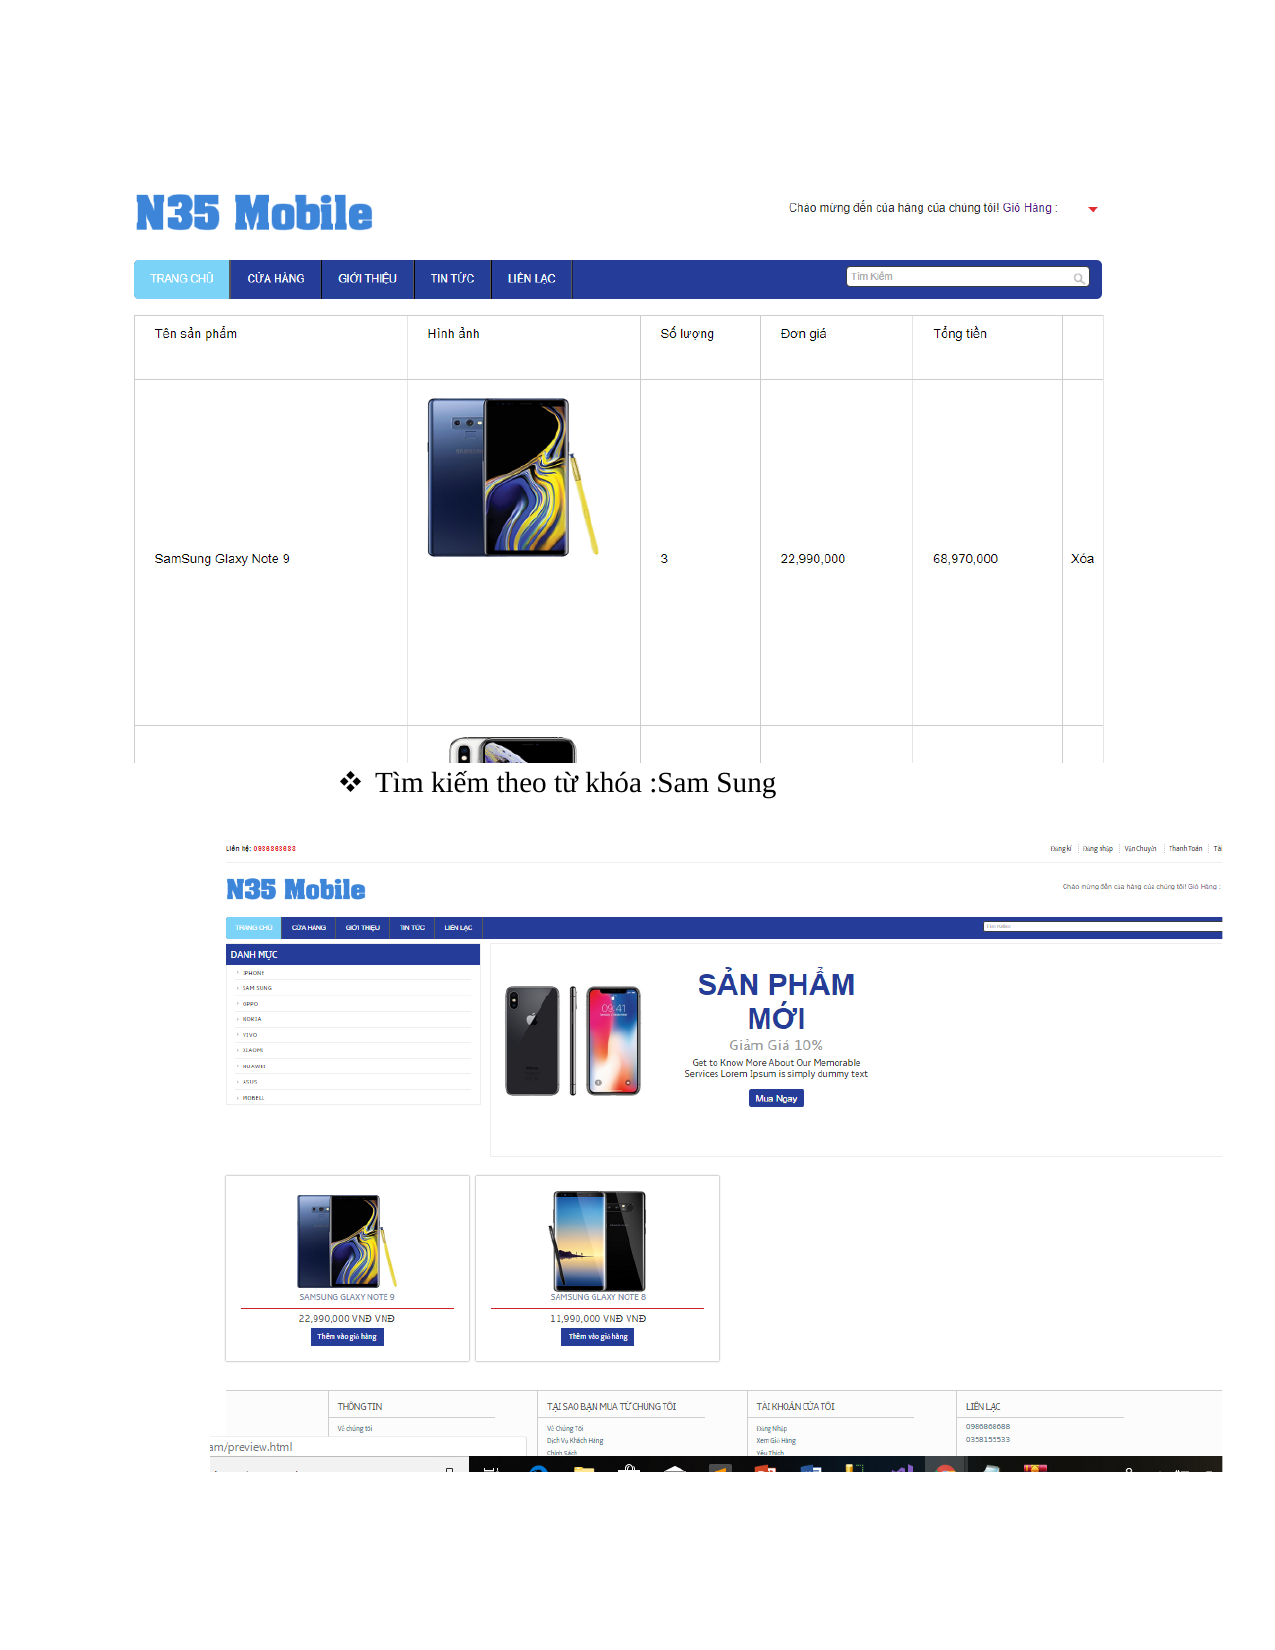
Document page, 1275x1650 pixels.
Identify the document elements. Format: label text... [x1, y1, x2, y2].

picture [210, 837, 1223, 1472]
list Tìm kiếm theo từ khóa :Sam Sung [337, 765, 1125, 798]
picture [120, 186, 1121, 763]
